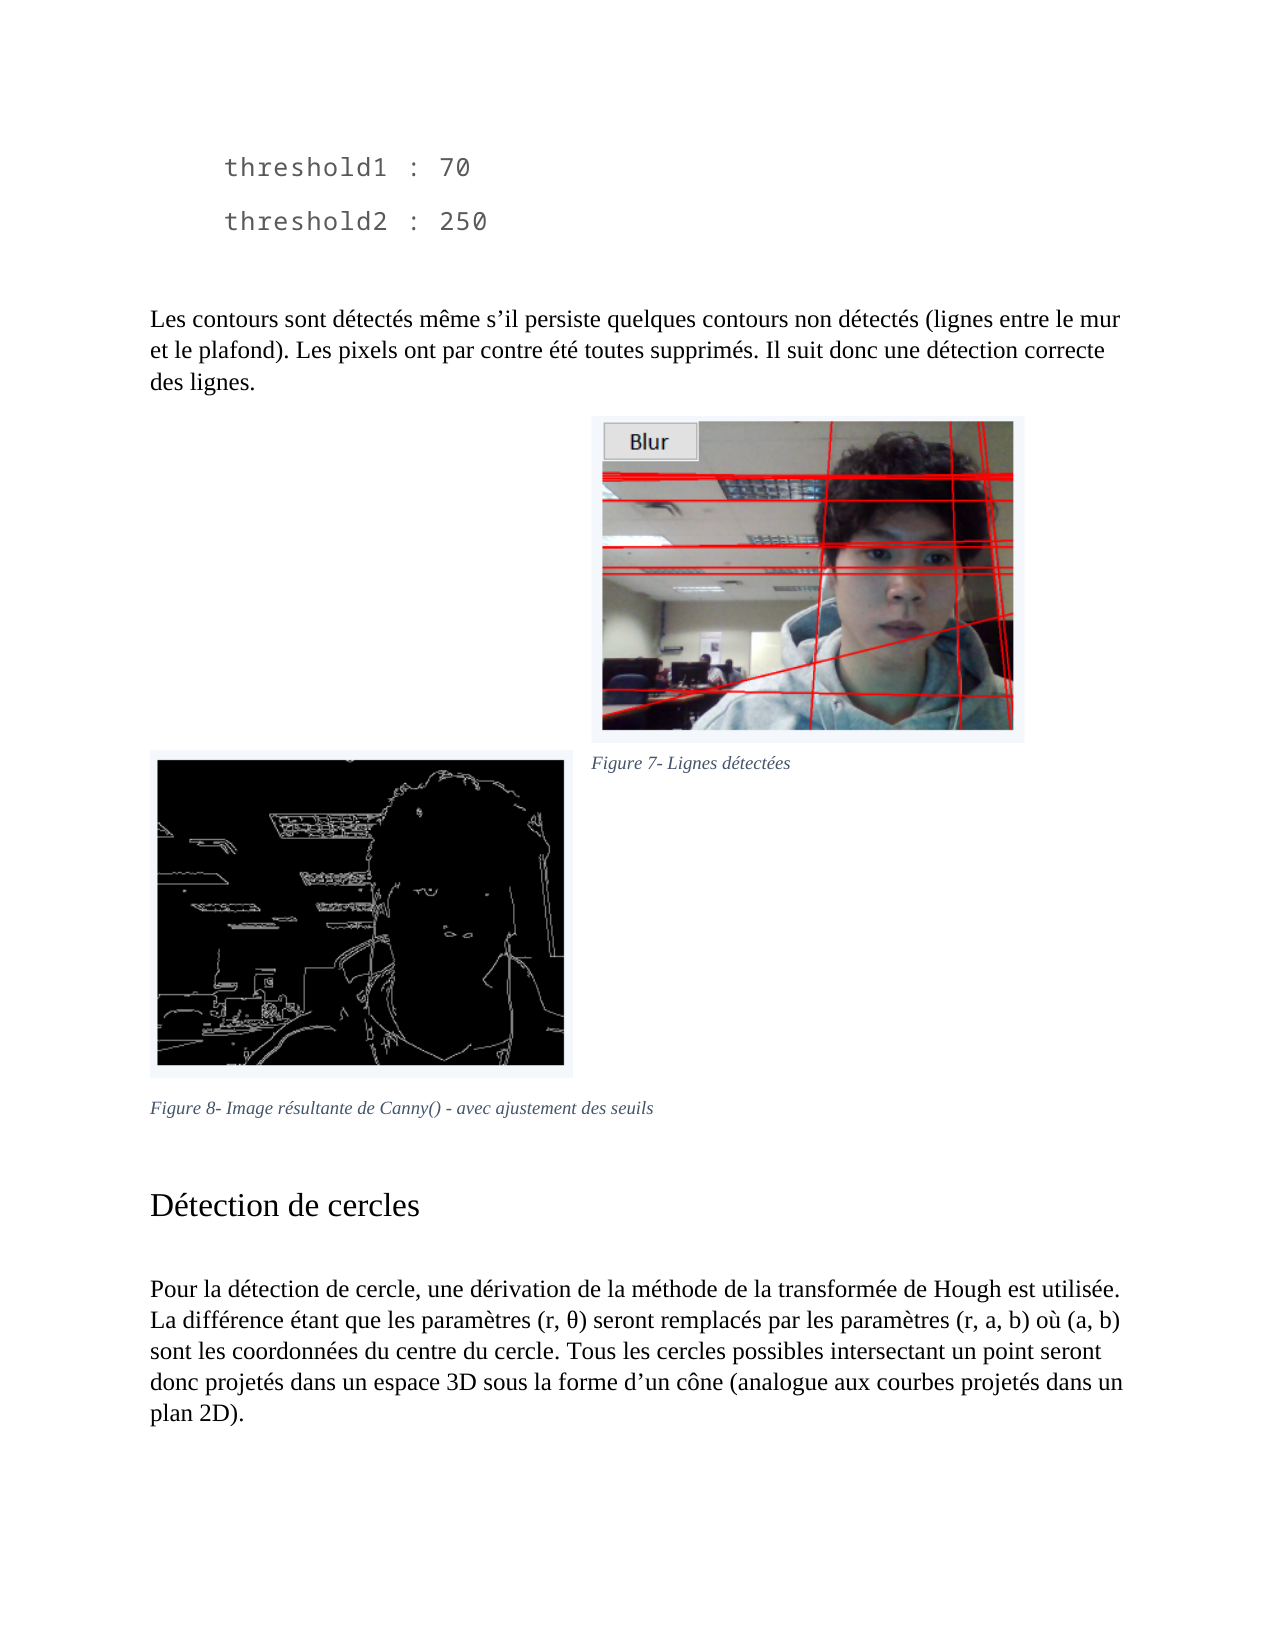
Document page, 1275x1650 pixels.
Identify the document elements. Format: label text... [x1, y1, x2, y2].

text threshold2 : 250 [150, 203, 1125, 237]
picture [591, 416, 1025, 743]
text Pour la détection de cercle, une dérivation de la méthode de la transformée de Hough est utilisée. La différence étant que les paramètres (r, θ) seront remplacés par les paramètres (r, a, b) où (a, b) sont les coordonnées du centre du cercle. Tous les cercles possibles intersectant un point seront donc projetés dans un espace 3D sous la forme d’un cône (analogue aux courbes projetés dans un plan 2D). [150, 1274, 1125, 1427]
text threshold1 : 70 [150, 150, 1125, 184]
picture [150, 750, 573, 1078]
subtitle Détection de cercles [150, 1185, 1125, 1223]
text Les contours sont détectés même s’il persiste quelques contours non détectés (lignes entre le mur et le plafond). Les pixels ont par contre été toutes supprimés. Il suit donc une détection correcte des lignes. [150, 304, 1125, 395]
